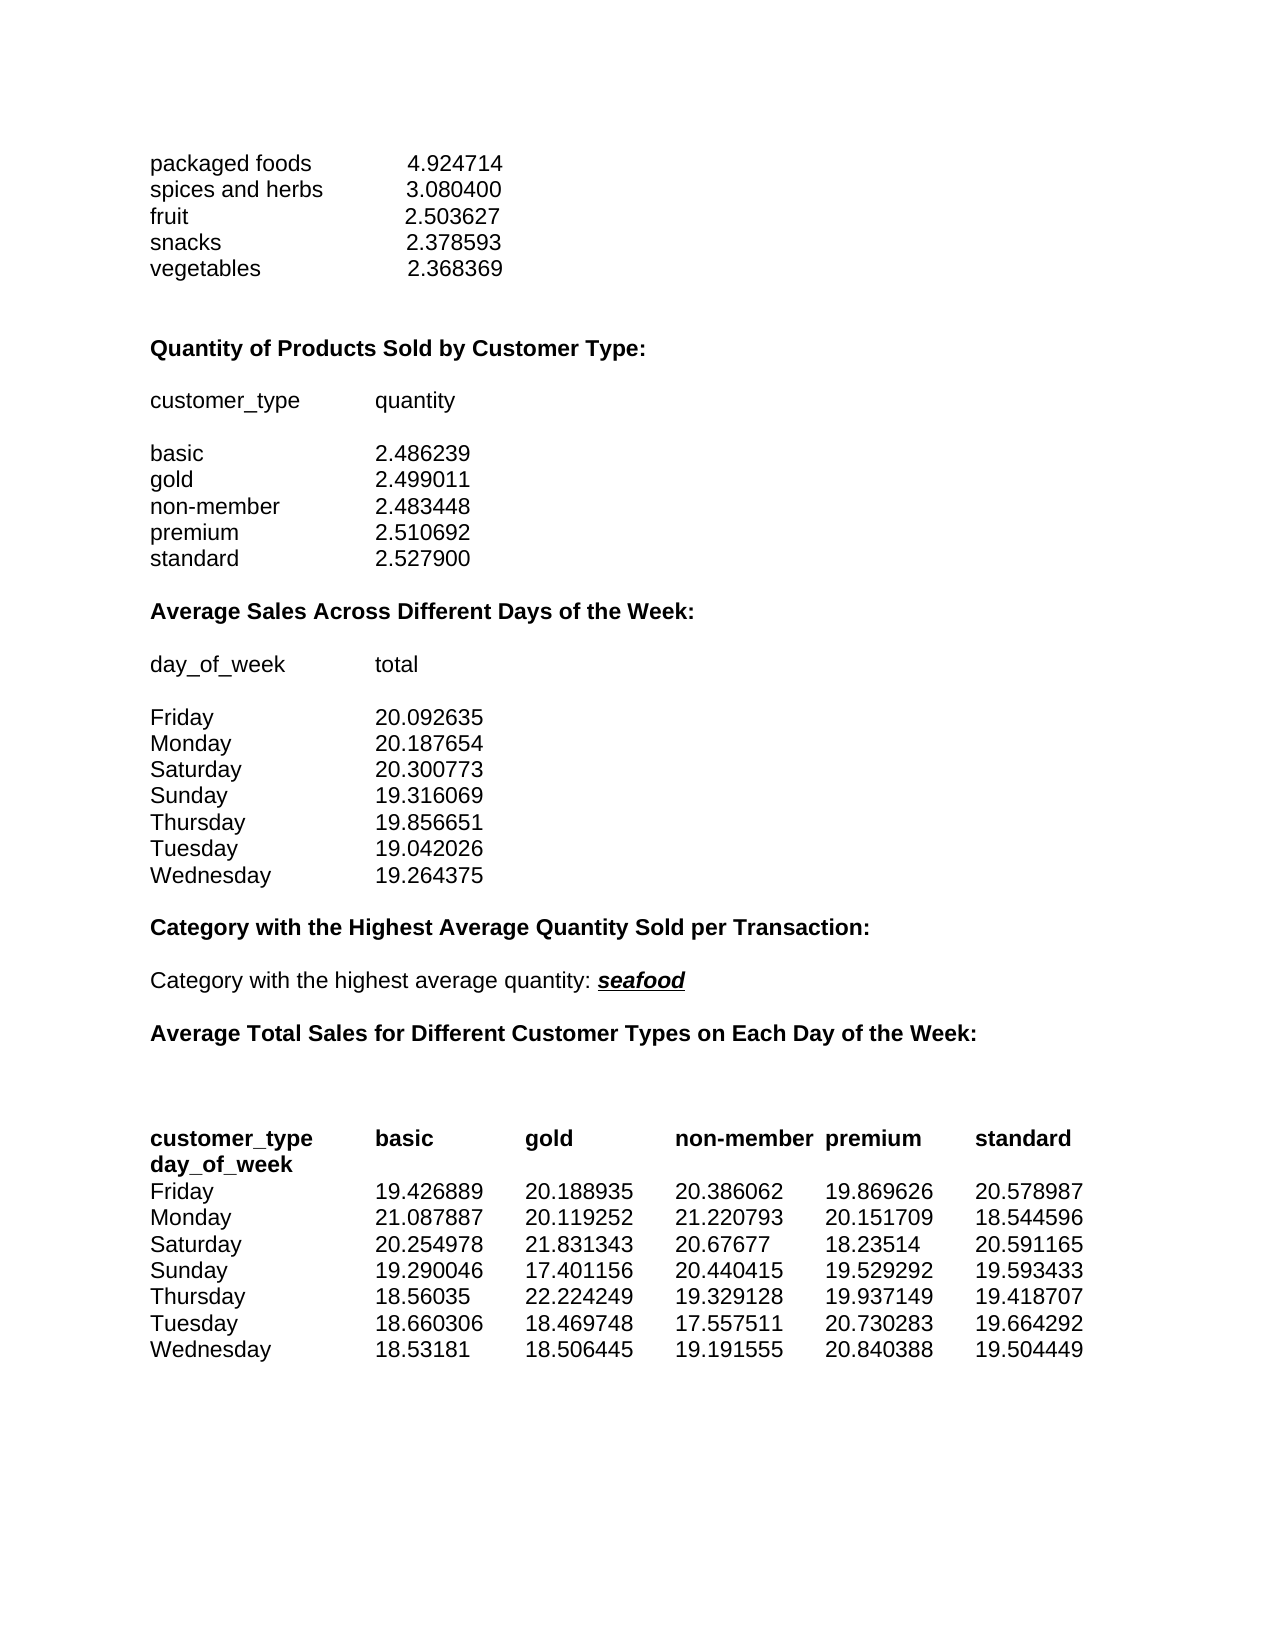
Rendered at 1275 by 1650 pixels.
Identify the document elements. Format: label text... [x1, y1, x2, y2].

text day_of_week total [150, 651, 1125, 677]
text Average Sales Across Different Days of the Week: [150, 598, 1125, 624]
text Wednesday 18.53181 18.506445 19.191555 20.840388 19.504449 [150, 1336, 1125, 1362]
text Tuesday 19.042026 [150, 835, 1125, 862]
text Monday 20.187654 [150, 730, 1125, 756]
text Average Total Sales for Different Customer Types on Each Day of the Week: [150, 1020, 1125, 1046]
text customer_type quantity [150, 387, 1125, 413]
text Sunday 19.316069 [150, 782, 1125, 809]
text basic 2.486239 [150, 440, 1125, 466]
text Category with the Highest Average Quantity Sold per Transaction: [150, 914, 1125, 941]
text non-member 2.483448 [150, 493, 1125, 519]
text Tuesday 18.660306 18.469748 17.557511 20.730283 19.664292 [150, 1309, 1125, 1336]
text Friday 20.092635 [150, 703, 1125, 730]
text day_of_week [150, 1151, 1125, 1178]
text packaged foods 4.924714 [150, 150, 1125, 176]
text Sunday 19.290046 17.401156 20.440415 19.529292 19.593433 [150, 1257, 1125, 1283]
text Wednesday 19.264375 [150, 862, 1125, 888]
text premium 2.510692 [150, 519, 1125, 545]
text fruit 2.503627 [150, 203, 1125, 229]
text standard 2.527900 [150, 545, 1125, 572]
text spices and herbs 3.080400 [150, 176, 1125, 203]
text Saturday 20.254978 21.831343 20.67677 18.23514 20.591165 [150, 1231, 1125, 1257]
text Thursday 18.56035 22.224249 19.329128 19.937149 19.418707 [150, 1283, 1125, 1309]
text gold 2.499011 [150, 466, 1125, 493]
text Friday 19.426889 20.188935 20.386062 19.869626 20.578987 [150, 1178, 1125, 1204]
text customer_type basic gold non-member premium standard [150, 1125, 1125, 1151]
text vegetables 2.368369 [150, 255, 1125, 282]
text snacks 2.378593 [150, 229, 1125, 255]
text Thursday 19.856651 [150, 809, 1125, 835]
text Saturday 20.300773 [150, 756, 1125, 782]
text Category with the highest average quantity: seafood [150, 967, 1125, 993]
text Quantity of Products Sold by Customer Type: [150, 334, 1125, 361]
text Monday 21.087887 20.119252 21.220793 20.151709 18.544596 [150, 1204, 1125, 1231]
